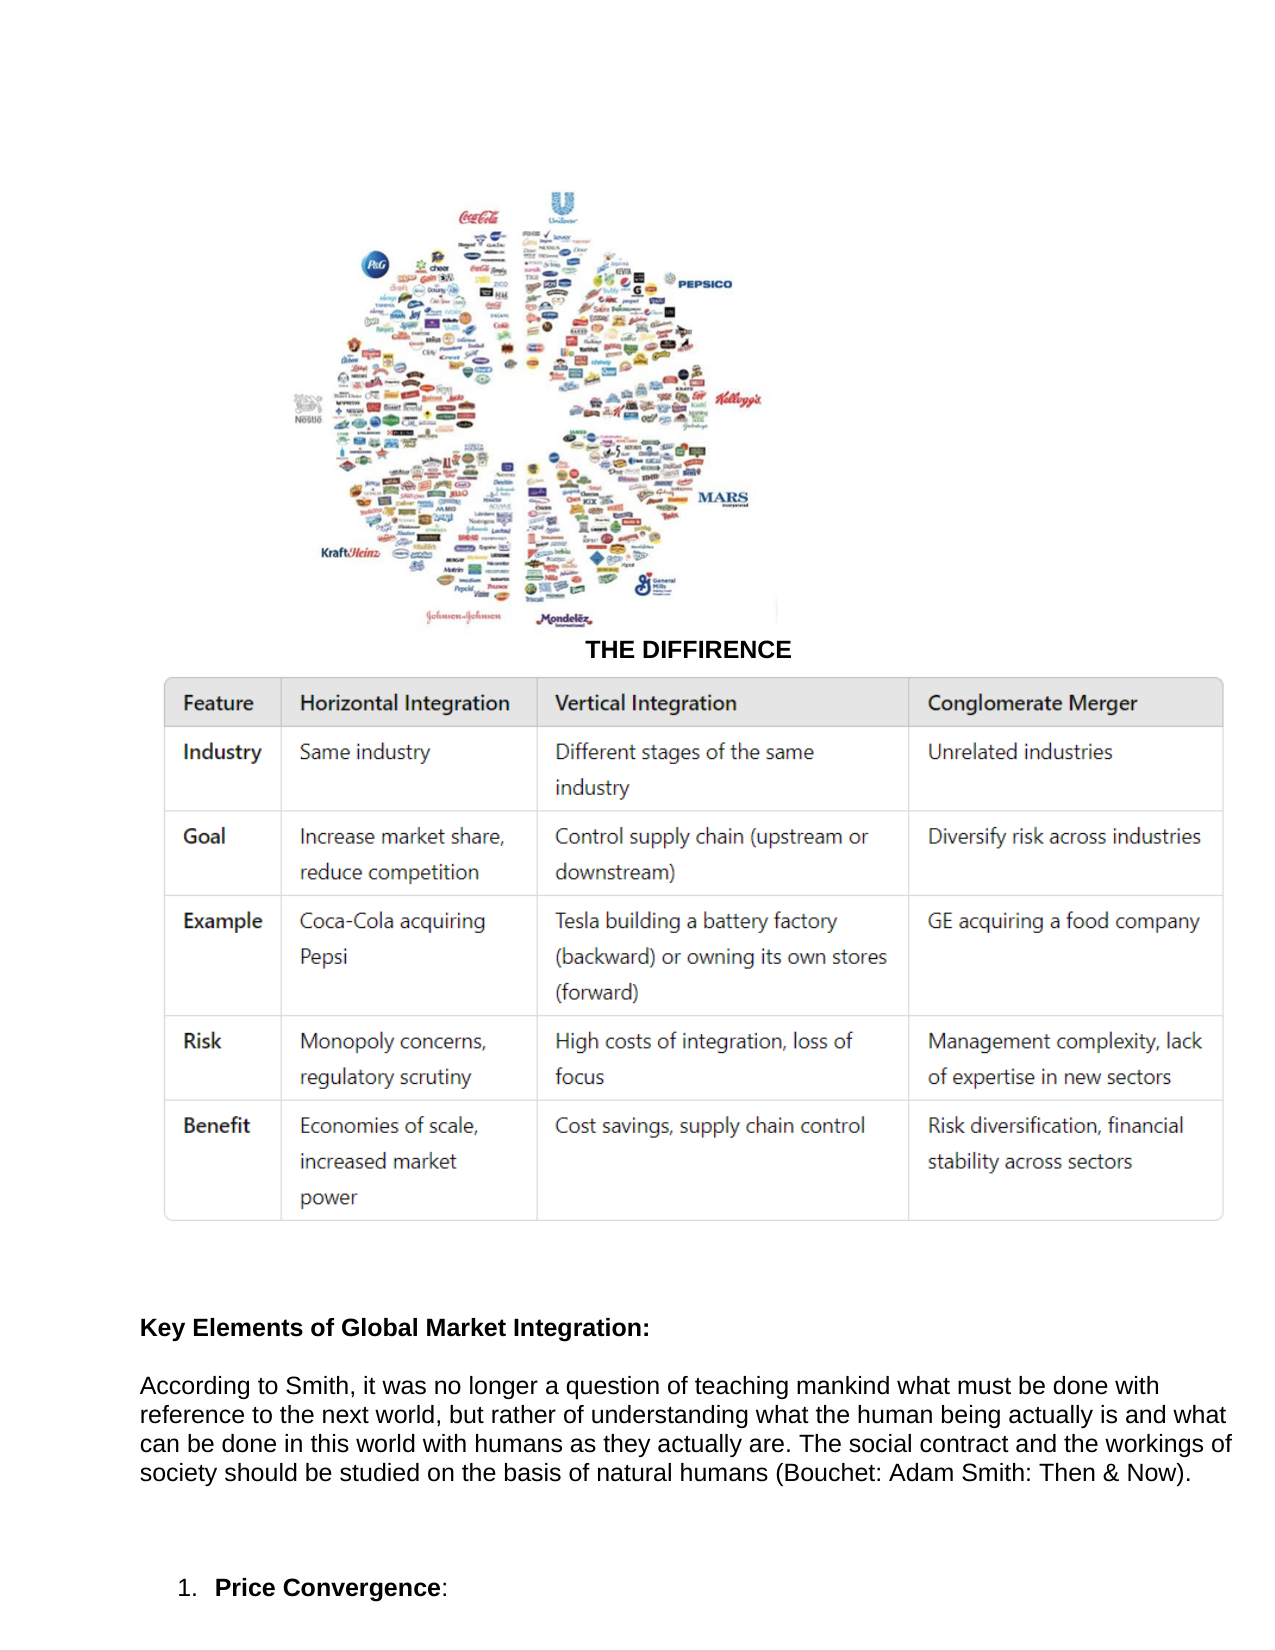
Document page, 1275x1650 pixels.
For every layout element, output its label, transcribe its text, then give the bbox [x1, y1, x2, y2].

picture [139, 664, 1238, 1227]
list Price Convergence: [177, 1573, 1237, 1602]
picture [289, 189, 778, 635]
text Key Elements of Global Market Integration: [139, 1313, 1237, 1342]
text THE DIFFIRENCE [139, 635, 1237, 664]
text According to Smith, it was no longer a question of teaching mankind what must be done with reference to the next world, but rather of understanding what the human being actually is and what can be done in this world with humans as they actually are. The social contract and the workings of society should be studied on the basis of natural humans (Bouchet: Adam Smith: Then & Now). [139, 1371, 1237, 1486]
